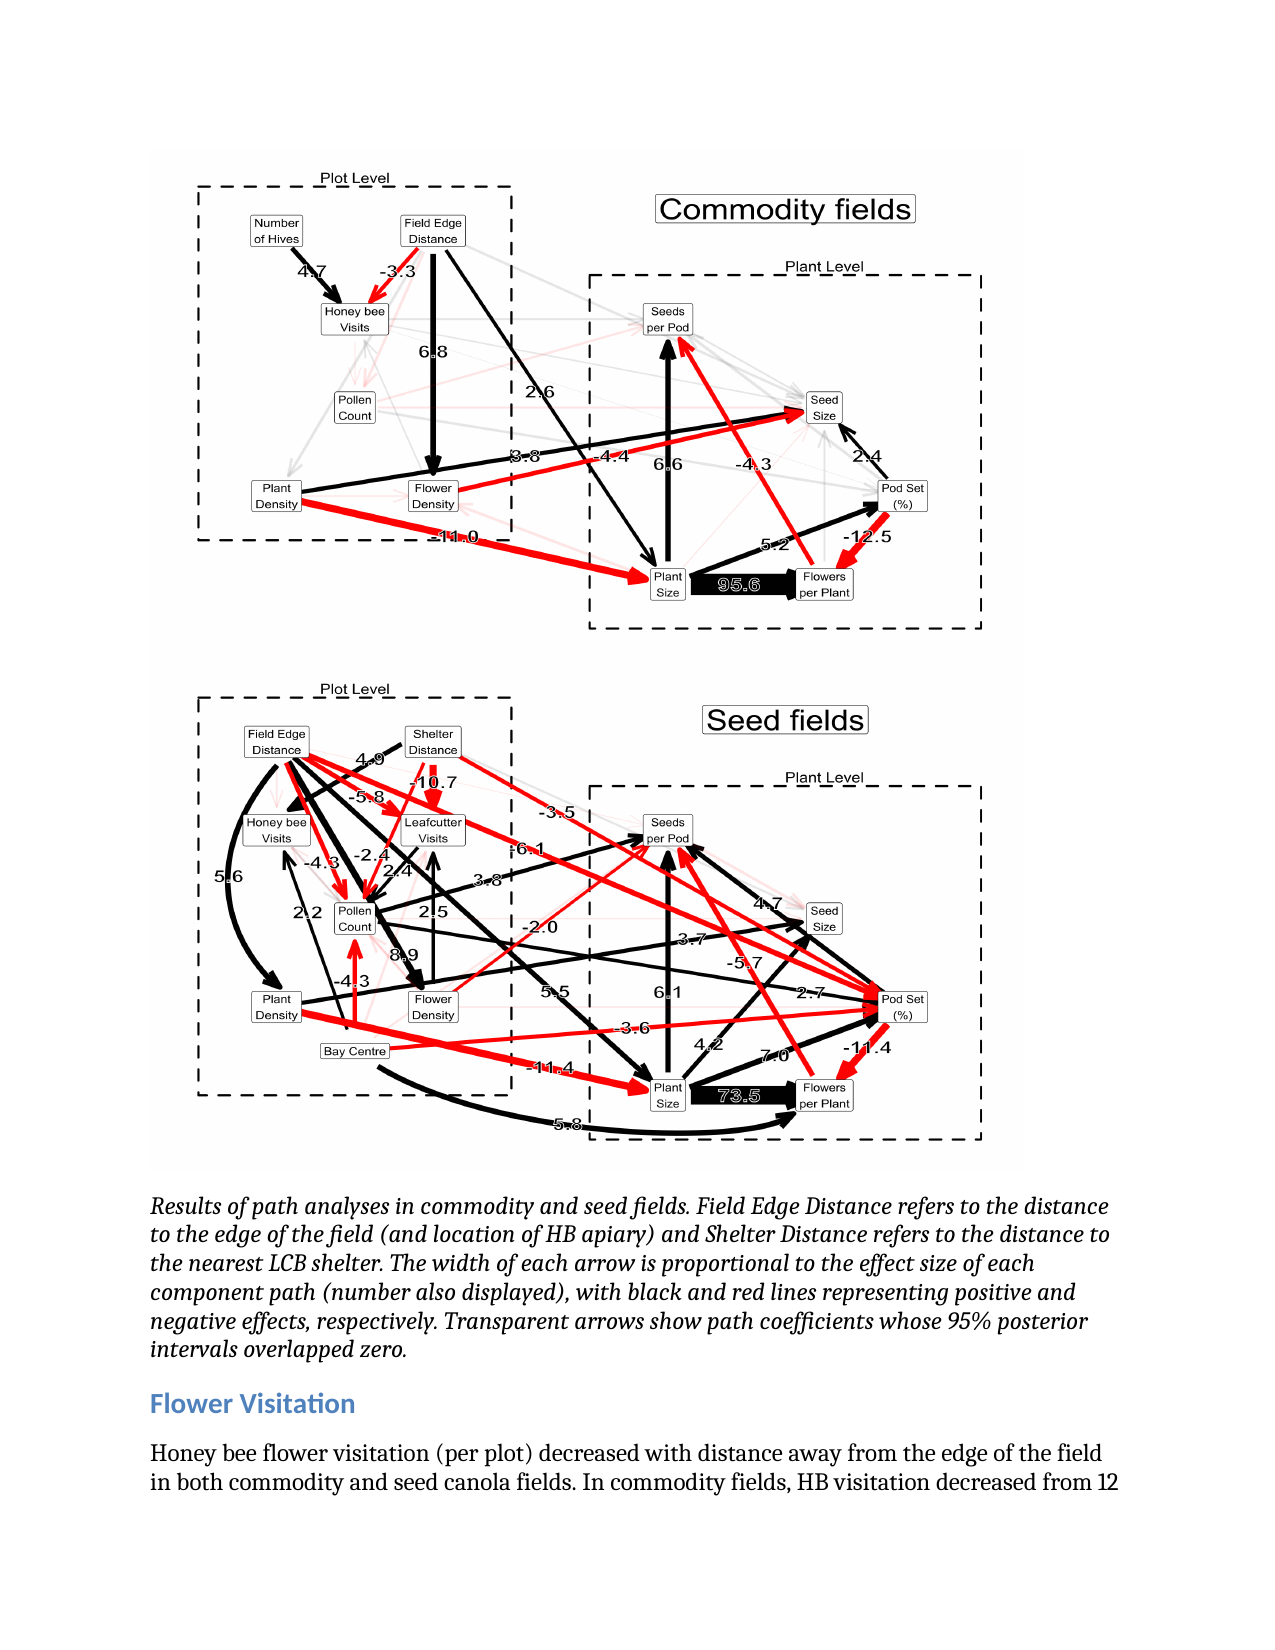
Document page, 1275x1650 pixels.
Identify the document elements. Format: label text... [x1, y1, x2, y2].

text Results of path analyses in commodity and seed fields. Field Edge Distance refers to the distance to the edge of the field (and location of HB apiary) and Shelter Distance refers to the distance to the nearest LCB shelter. The width of each arrow is proportional to the effect size of each component path (number also displayed), with black and red lines representing positive and negative effects, respectively. Transparent arrows show path coefficients whose 95% posterior intervals overlapped zero. [150, 1192, 1125, 1364]
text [150, 1439, 1125, 1497]
subtitle Flower Visitation [150, 1385, 1125, 1421]
picture [150, 150, 1025, 1171]
